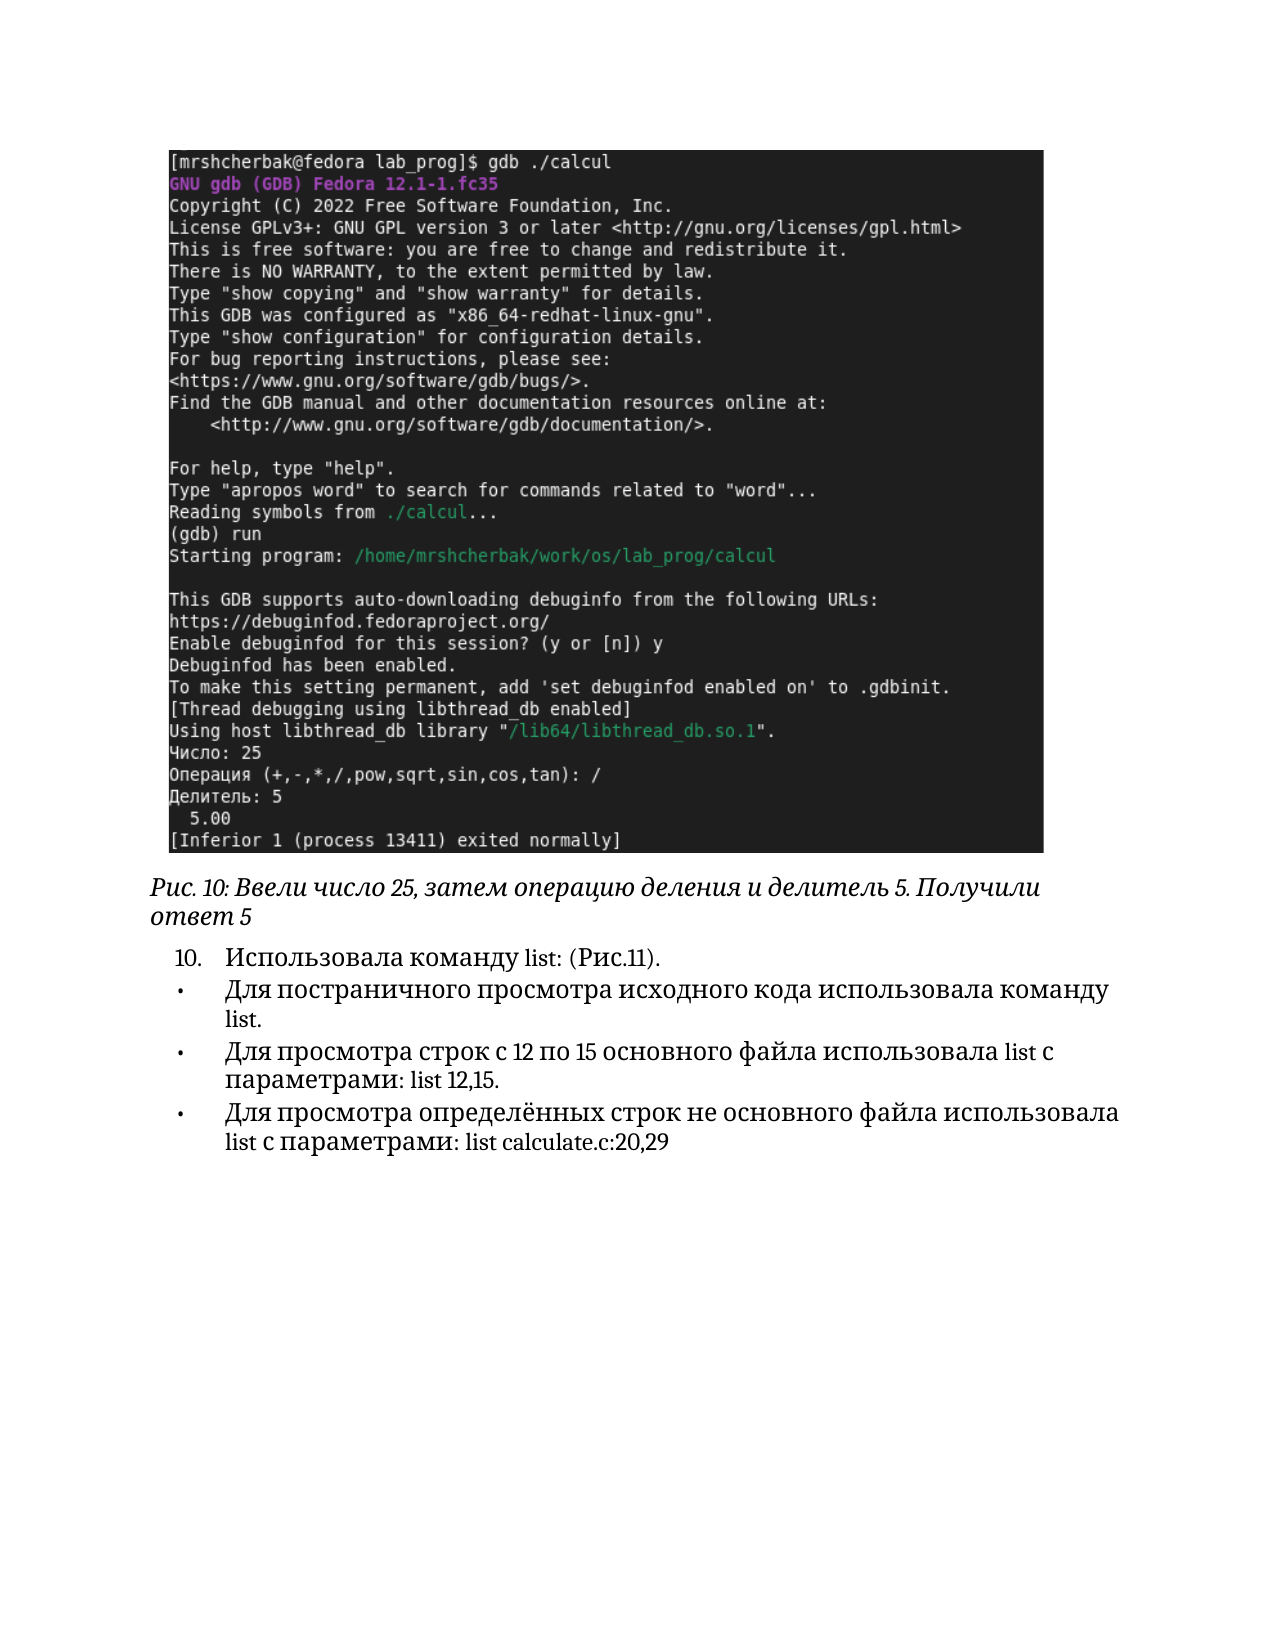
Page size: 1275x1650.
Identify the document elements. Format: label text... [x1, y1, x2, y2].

picture [168, 150, 1044, 853]
list Использовала команду list: (Рис.11). [175, 944, 1125, 972]
list Для просмотра строк с 12 по 15 основного файла использовала list с параметрами: list 12,15. [175, 1037, 1125, 1095]
list Для просмотра определённых строк не основного файла использовала list с параметрами: list calculate.c:20,29 [175, 1099, 1125, 1156]
text Рис. 10: Ввели число 25, затем операцию деления и делитель 5. Получили ответ 5 [150, 874, 1125, 931]
list Для постраничного просмотра исходного кода использовала команду list. [175, 976, 1125, 1034]
